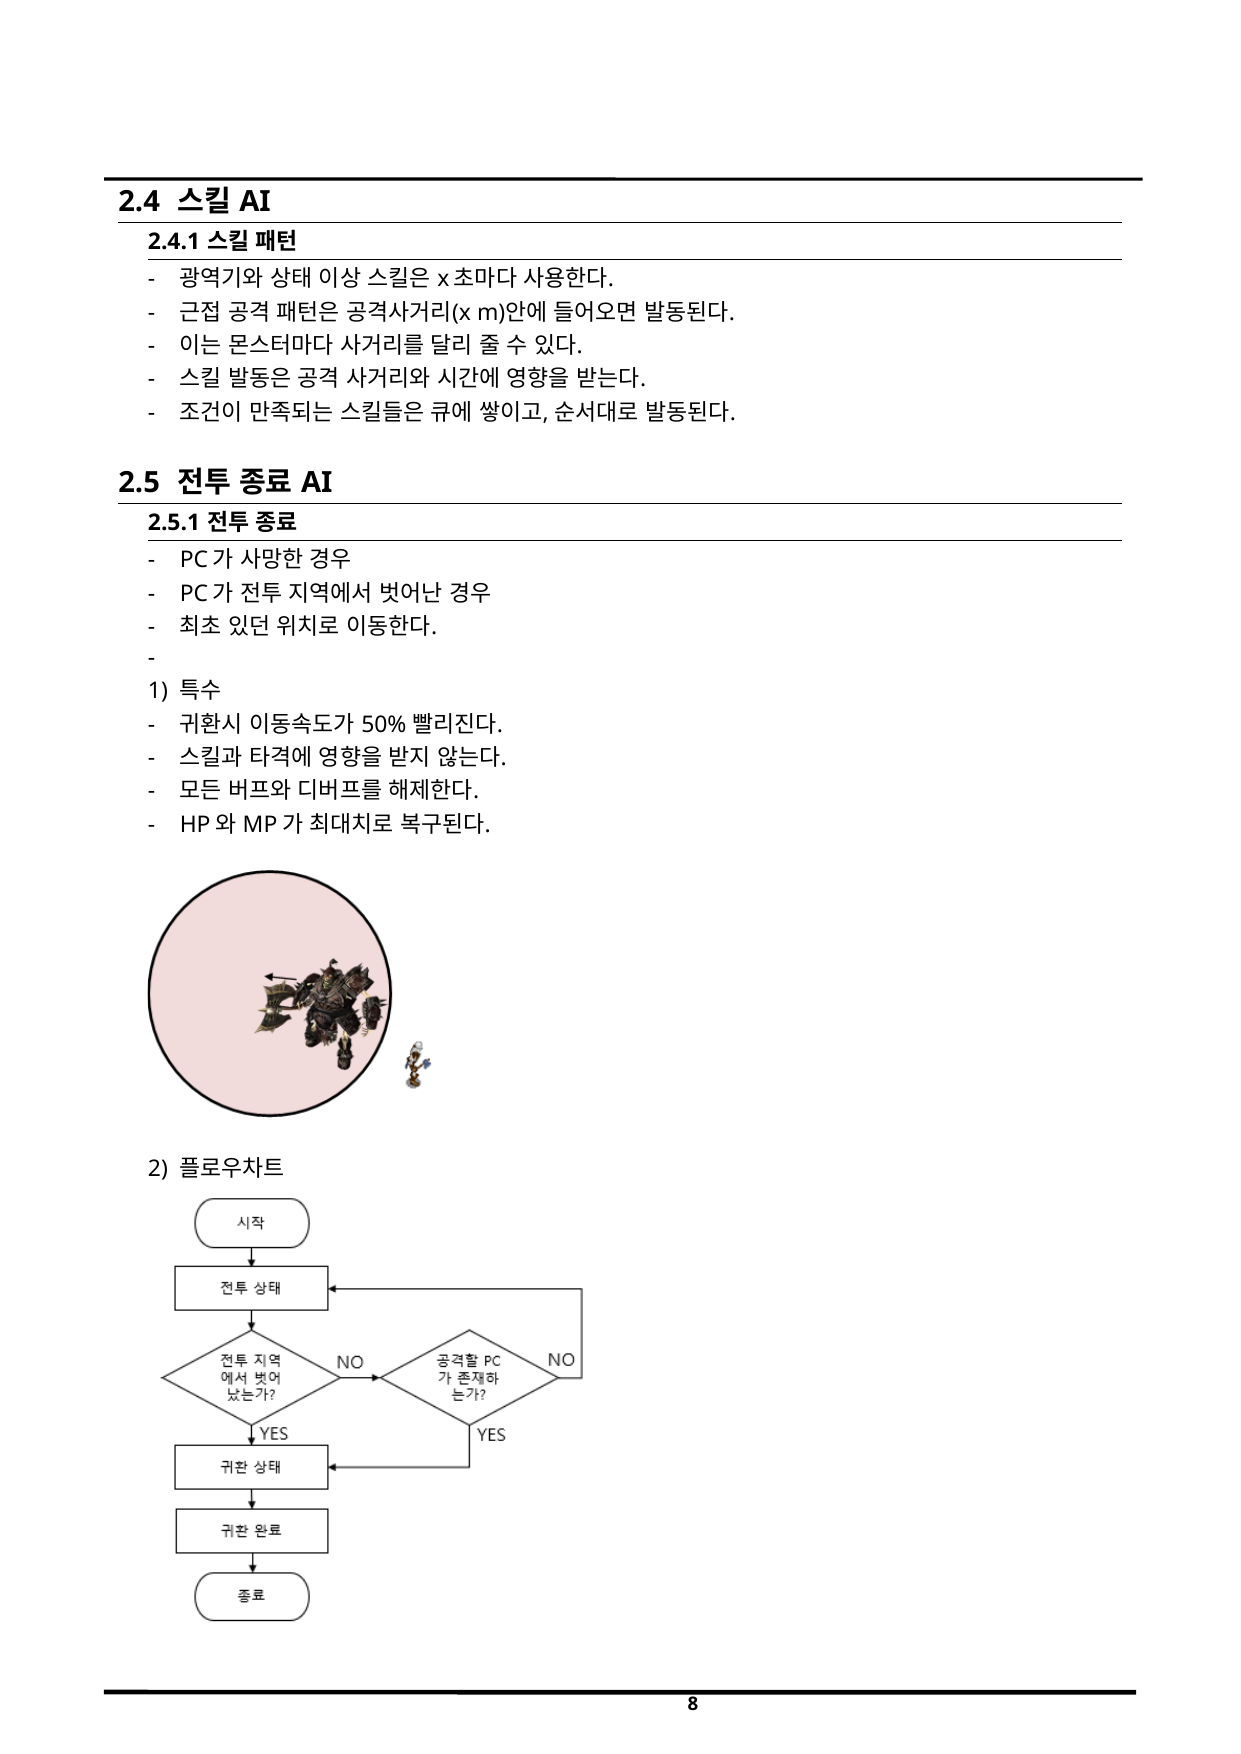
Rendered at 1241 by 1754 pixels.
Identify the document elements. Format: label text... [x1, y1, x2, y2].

text 전투 종료 AI [118, 458, 1122, 503]
text 스킬 AI [118, 177, 1122, 222]
list 광역기와 상태 이상 스킬은 x초마다 사용한다. [148, 260, 1122, 293]
list 근접 공격 패턴은 공격사거리(x m)안에 들어오면 발동된다. [148, 293, 1122, 327]
picture [147, 870, 433, 1119]
list 모든 버프와 디버프를 해제한다. [148, 772, 1122, 806]
list 최초 있던 위치로 이동한다. [148, 608, 1122, 641]
text 스킬 패턴 [148, 223, 1122, 259]
list 특수 [148, 672, 1122, 706]
list PC가 사망한 경우 [148, 541, 1122, 574]
list 이는 몬스터마다 사거리를 달리 줄 수 있다. [148, 327, 1122, 360]
list PC가 전투 지역에서 벗어난 경우 [148, 574, 1122, 608]
text 전투 종료 [148, 504, 1122, 540]
list 플로우차트 [148, 1149, 1122, 1183]
list 조건이 만족되는 스킬들은 큐에 쌓이고, 순서대로 발동된다. [148, 393, 1122, 427]
list HP와 MP가 최대치로 복구된다. [148, 806, 1122, 839]
picture [147, 1182, 628, 1630]
list 귀환시 이동속도가 50% 빨리진다. [148, 706, 1122, 739]
list 스킬 발동은 공격 사거리와 시간에 영향을 받는다. [148, 360, 1122, 393]
list 스킬과 타격에 영향을 받지 않는다. [148, 739, 1122, 772]
